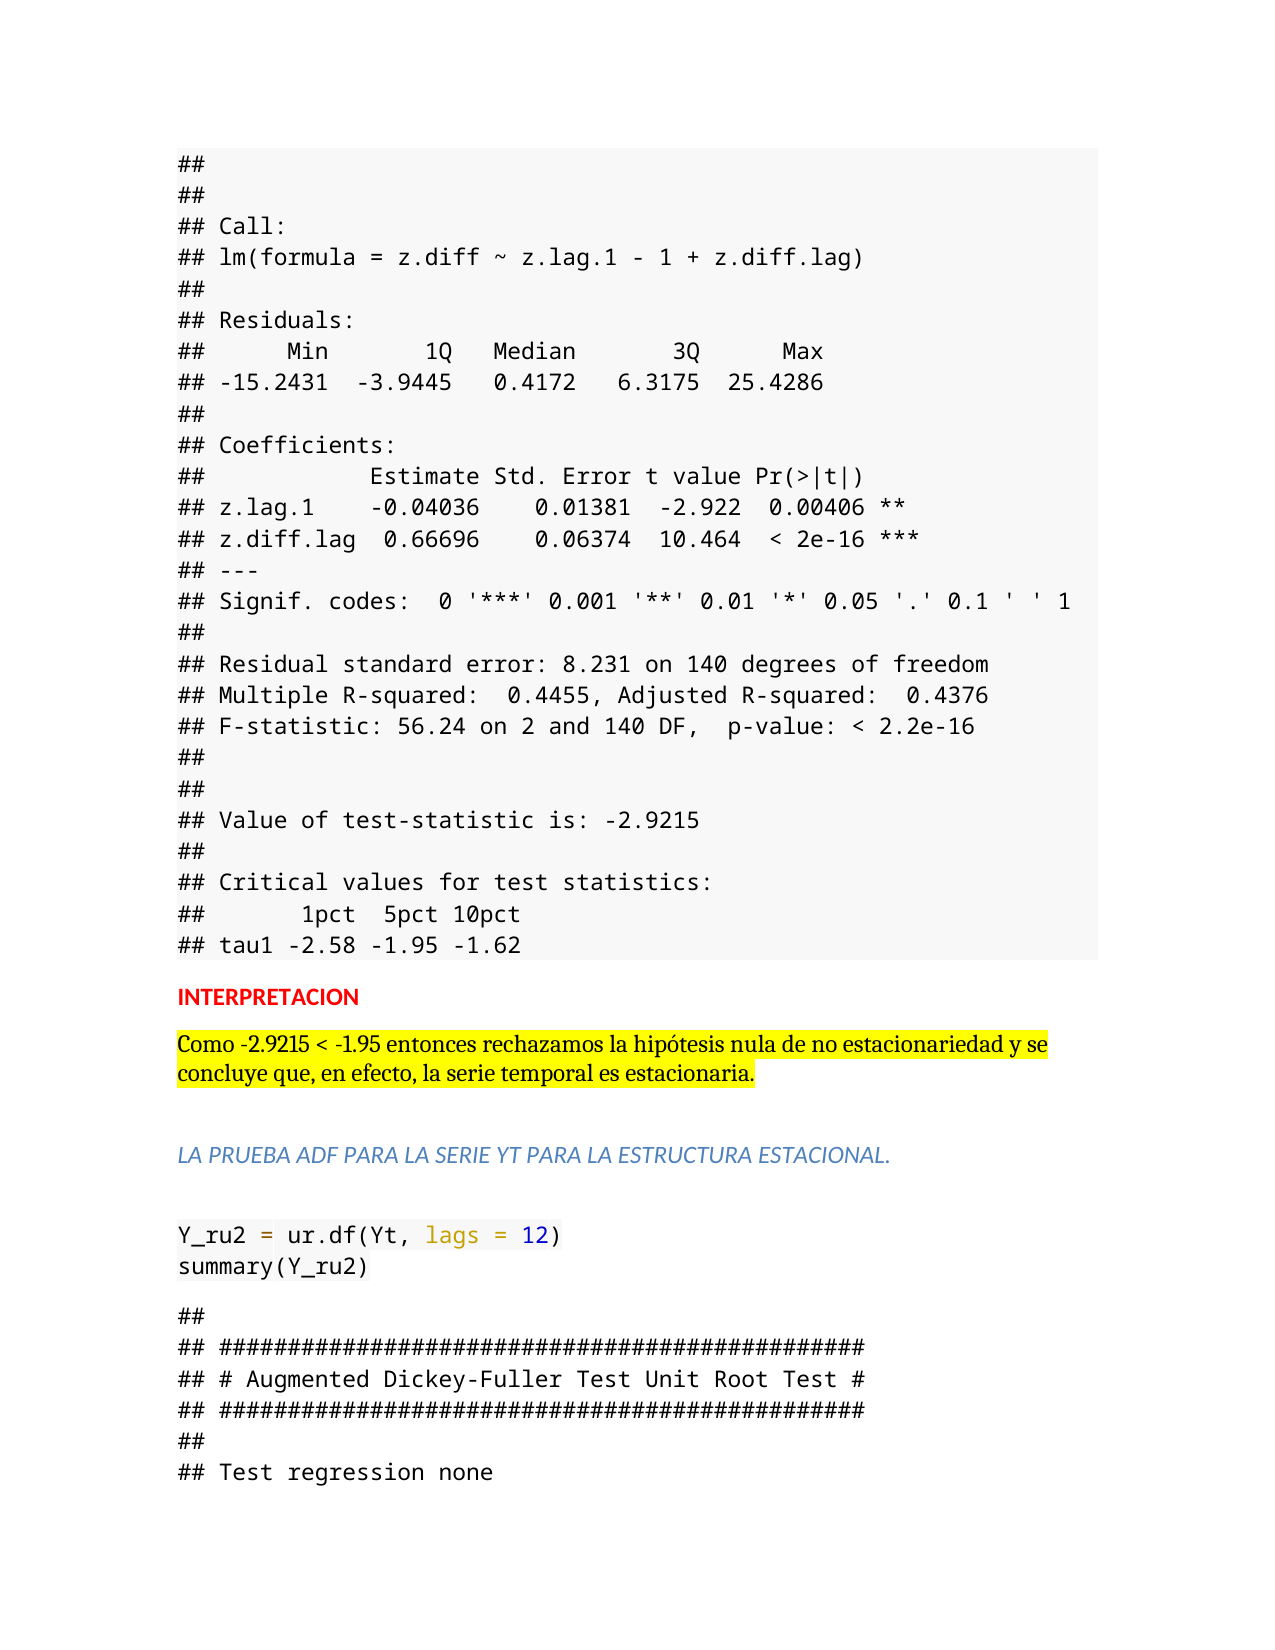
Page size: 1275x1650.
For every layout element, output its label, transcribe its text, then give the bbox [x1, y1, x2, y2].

text Y_ru2 = ur.df(Yt, lags = 12) summary(Y_ru2) [370, 1219, 1098, 1281]
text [177, 148, 1098, 960]
subtitle LA PRUEBA ADF PARA LA SERIE YT PARA LA ESTRUCTURA ESTACIONAL. [177, 1108, 1098, 1200]
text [177, 1300, 1098, 1488]
text Como -2.9215 < -1.95 entonces rechazamos la hipótesis nula de no estacionariedad y se concluye que, en efecto, la serie temporal es estacionaria. [755, 1030, 1098, 1088]
subtitle INTERPRETACION [177, 981, 1098, 1011]
